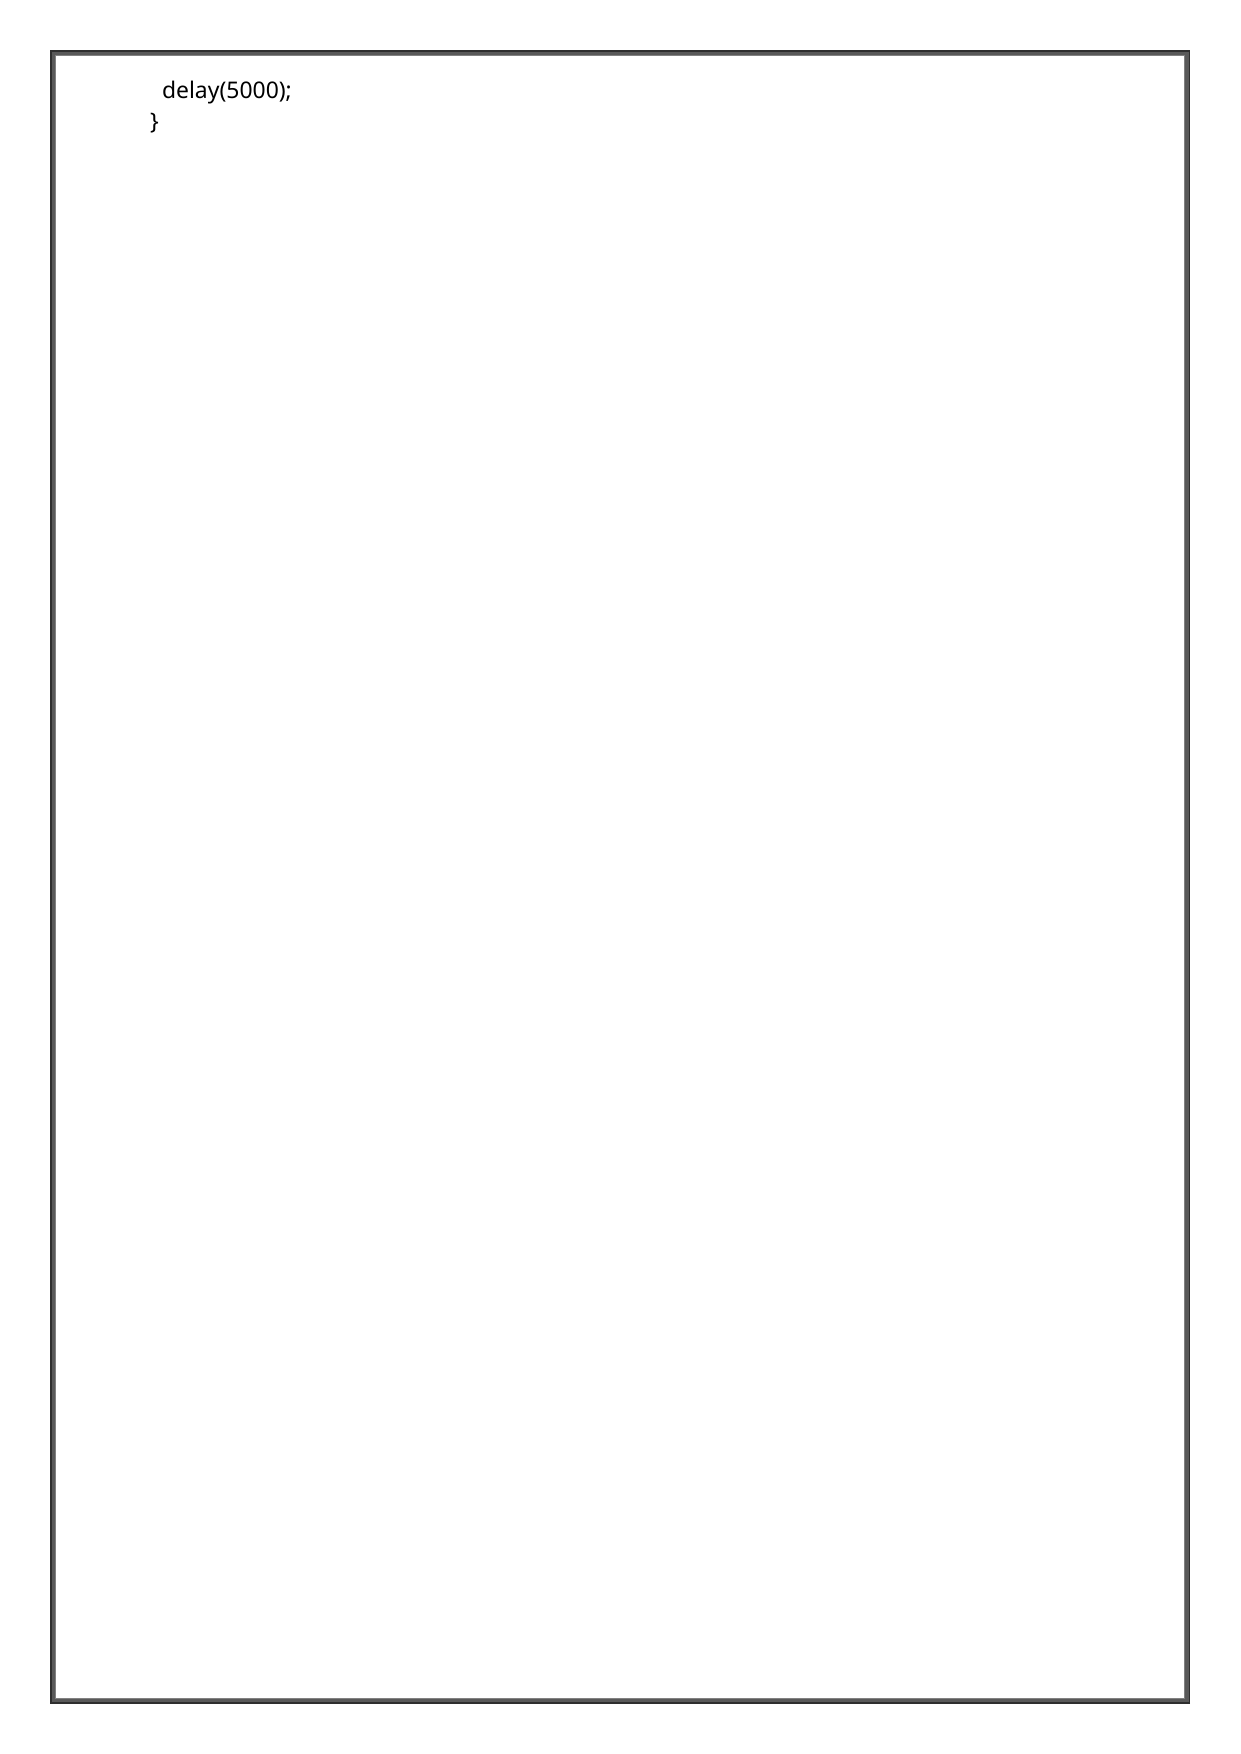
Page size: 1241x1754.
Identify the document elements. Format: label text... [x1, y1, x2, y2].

text } [150, 105, 1090, 136]
text delay(5000); [150, 74, 1090, 105]
